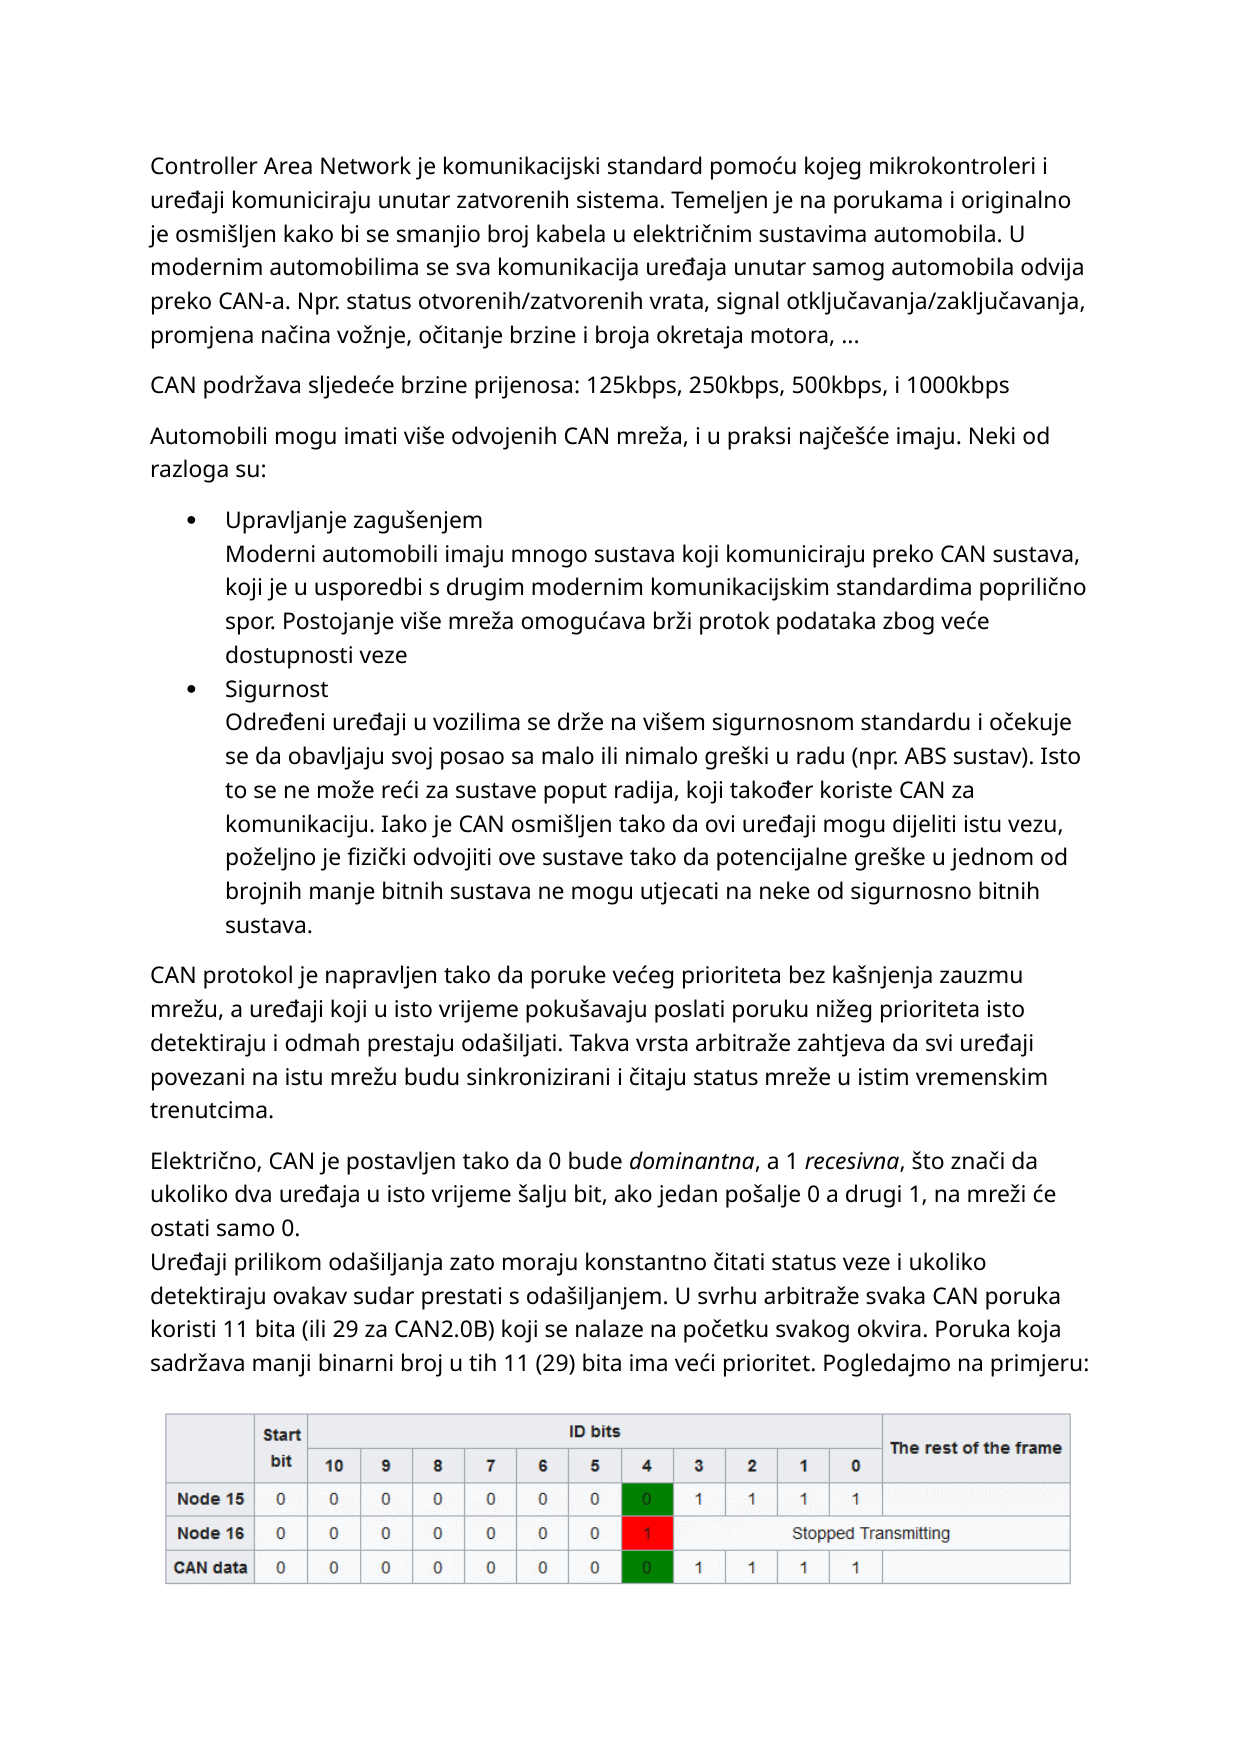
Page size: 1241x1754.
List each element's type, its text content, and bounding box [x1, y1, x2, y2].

text Controller Area Network je komunikacijski standard pomoću kojeg mikrokontroleri i uređaji komuniciraju unutar zatvorenih sistema. Temeljen je na porukama i originalno je osmišljen kako bi se smanjio broj kabela u električnim sustavima automobila. U modernim automobilima se sva komunikacija uređaja unutar samog automobila odvija preko CAN-a. Npr. status otvorenih/zatvorenih vrata, signal otključavanja/zaključavanja, promjena načina vožnje, očitanje brzine i broja okretaja motora, ... [150, 150, 1090, 350]
text Automobili mogu imati više odvojenih CAN mreža, i u praksi najčešće imaju. Neki od razloga su: [150, 419, 1090, 484]
text CAN protokol je napravljen tako da poruke većeg prioriteta bez kašnjenja zauzmu mrežu, a uređaji koji u isto vrijeme pokušavaju poslati poruku nižeg prioriteta isto detektiraju i odmah prestaju odašiljati. Takva vrsta arbitraže zahtjeva da svi uređaji povezani na istu mrežu budu sinkronizirani i čitaju status mreže u istim vremenskim trenutcima. [150, 959, 1090, 1125]
list Sigurnost Određeni uređaji u vozilima se drže na višem sigurnosnom standardu i očekuje se da obavljaju svoj posao sa malo ili nimalo greški u radu (npr. ABS sustav). Isto to se ne može reći za sustave poput radija, koji također koriste CAN za komunikaciju. Iako je CAN osmišljen tako da ovi uređaji mogu dijeliti istu vezu, poželjno je fizički odvojiti ove sustave tako da potencijalne greške u jednom od brojnih manje bitnih sustava ne mogu utjecati na neke od sigurnosno bitnih sustava. [187, 672, 1090, 940]
text Električno, CAN je postavljen tako da 0 bude dominantna, a 1 recesivna, što znači da ukoliko dva uređaja u isto vrijeme šalju bit, ako jedan pošalje 0 a drugi 1, na mreži će ostati samo 0. Uređaji prilikom odašiljanja zato moraju konstantno čitati status veze i ukoliko detektiraju ovakav sudar prestati s odašiljanjem. U svrhu arbitraže svaka CAN poruka koristi 11 bita (ili 29 za CAN2.0B) koji se nalaze na početku svakog okvira. Poruka koja sadržava manji binarni broj u tih 11 (29) bita ima veći prioritet. Pogledajmo na primjeru: [150, 1144, 1090, 1378]
picture [150, 1397, 1091, 1596]
list Upravljanje zagušenjem Moderni automobili imaju mnogo sustava koji komuniciraju preko CAN sustava, koji je u usporedbi s drugim modernim komunikacijskim standardima poprilično spor. Postojanje više mreža omogućava brži protok podataka zbog veće dostupnosti veze [187, 504, 1090, 670]
text CAN podržava sljedeće brzine prijenosa: 125kbps, 250kbps, 500kbps, i 1000kbps [150, 369, 1090, 400]
